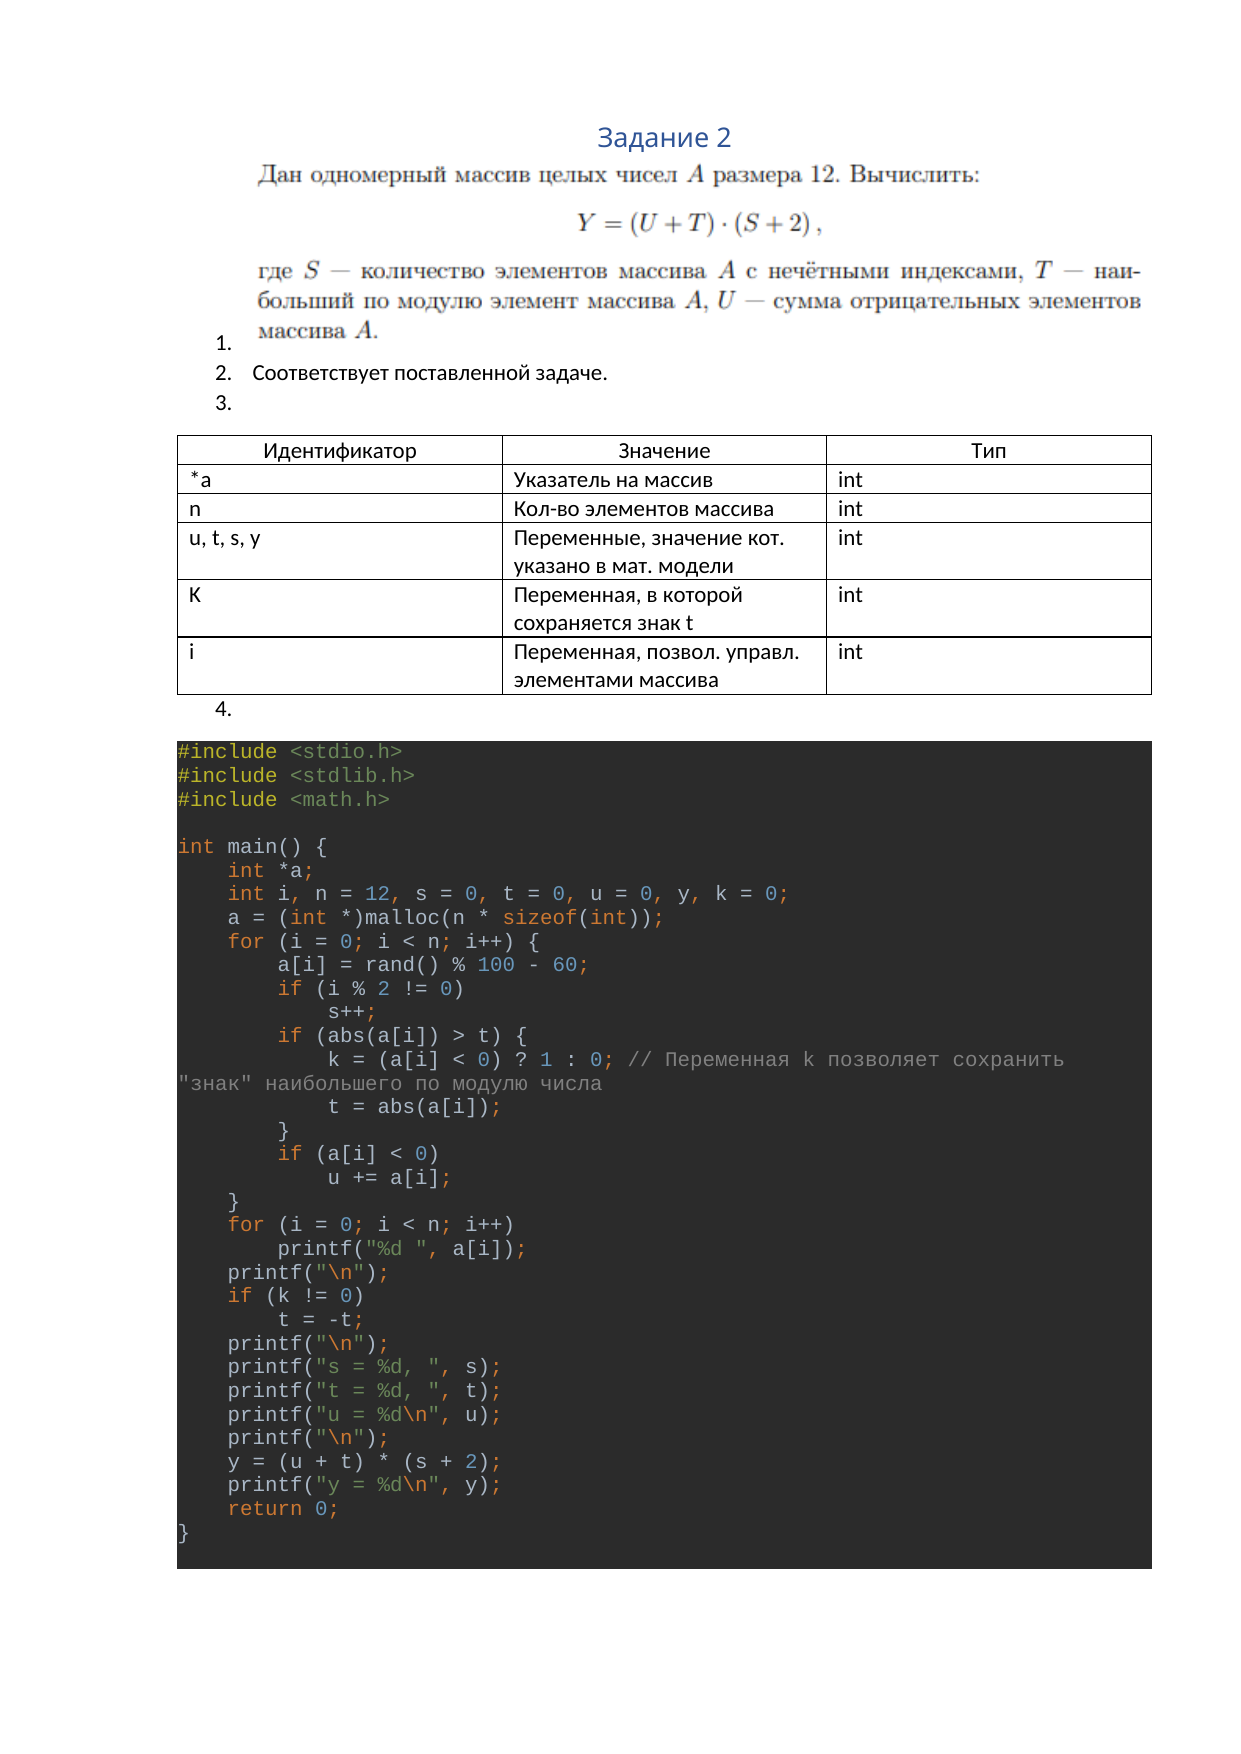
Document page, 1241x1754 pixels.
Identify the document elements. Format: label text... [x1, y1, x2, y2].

table_cell i [178, 638, 502, 693]
table_cell int [827, 494, 1151, 522]
table_cell Переменная, в которой сохраняется знак t [503, 580, 826, 636]
table_cell int [827, 638, 1151, 693]
table_header Значение [503, 436, 826, 464]
table_cell int [827, 465, 1151, 493]
table_cell Переменная, позвол. управл. элементами массива [503, 638, 826, 693]
table_cell Кол-во элементов массива [503, 494, 826, 522]
table_cell int [827, 580, 1151, 636]
table_cell Указатель на массив [503, 465, 826, 493]
table_cell int [827, 523, 1151, 579]
table_cell u, t, s, y [178, 523, 502, 579]
table_header Тип [827, 436, 1151, 464]
subtitle Задание 2 [177, 118, 1152, 155]
text #include <stdio.h> #include <stdlib.h> #include <math.h> int main() { int *a; int i, n = 12, s = 0, t = 0, u = 0, y, k = 0; a = (int *)malloc(n * sizeof(int)); for (i = 0; i < n; i++) { a[i] = rand() % 100 - 60; if (i % 2 != 0) s++; if (abs(a[i]) > t) { k = (a[i] < 0) ? 1 : 0; // Переменная k позволяет сохранить "знак" наибольшего по модулю числа t = abs(a[i]); } if (a[i] < 0) u += a[i]; } for (i = 0; i < n; i++) printf("%d ", a[i]); printf("\n"); if (k != 0) t = -t; printf("\n"); printf("s = %d, ", s); printf("t = %d, ", t); printf("u = %d\n", u); printf("\n"); y = (u + t) * (s + 2); printf("y = %d\n", y); return 0; } [177, 741, 1152, 1545]
picture [252, 157, 1149, 351]
table_header Идентификатор [178, 436, 502, 464]
table_cell Переменные, значение кот. указано в мат. модели [503, 523, 826, 579]
list Соответствует поставленной задаче. [215, 358, 1152, 386]
table_cell n [178, 494, 502, 522]
table_cell K [178, 580, 502, 636]
table_cell *a [178, 465, 502, 493]
